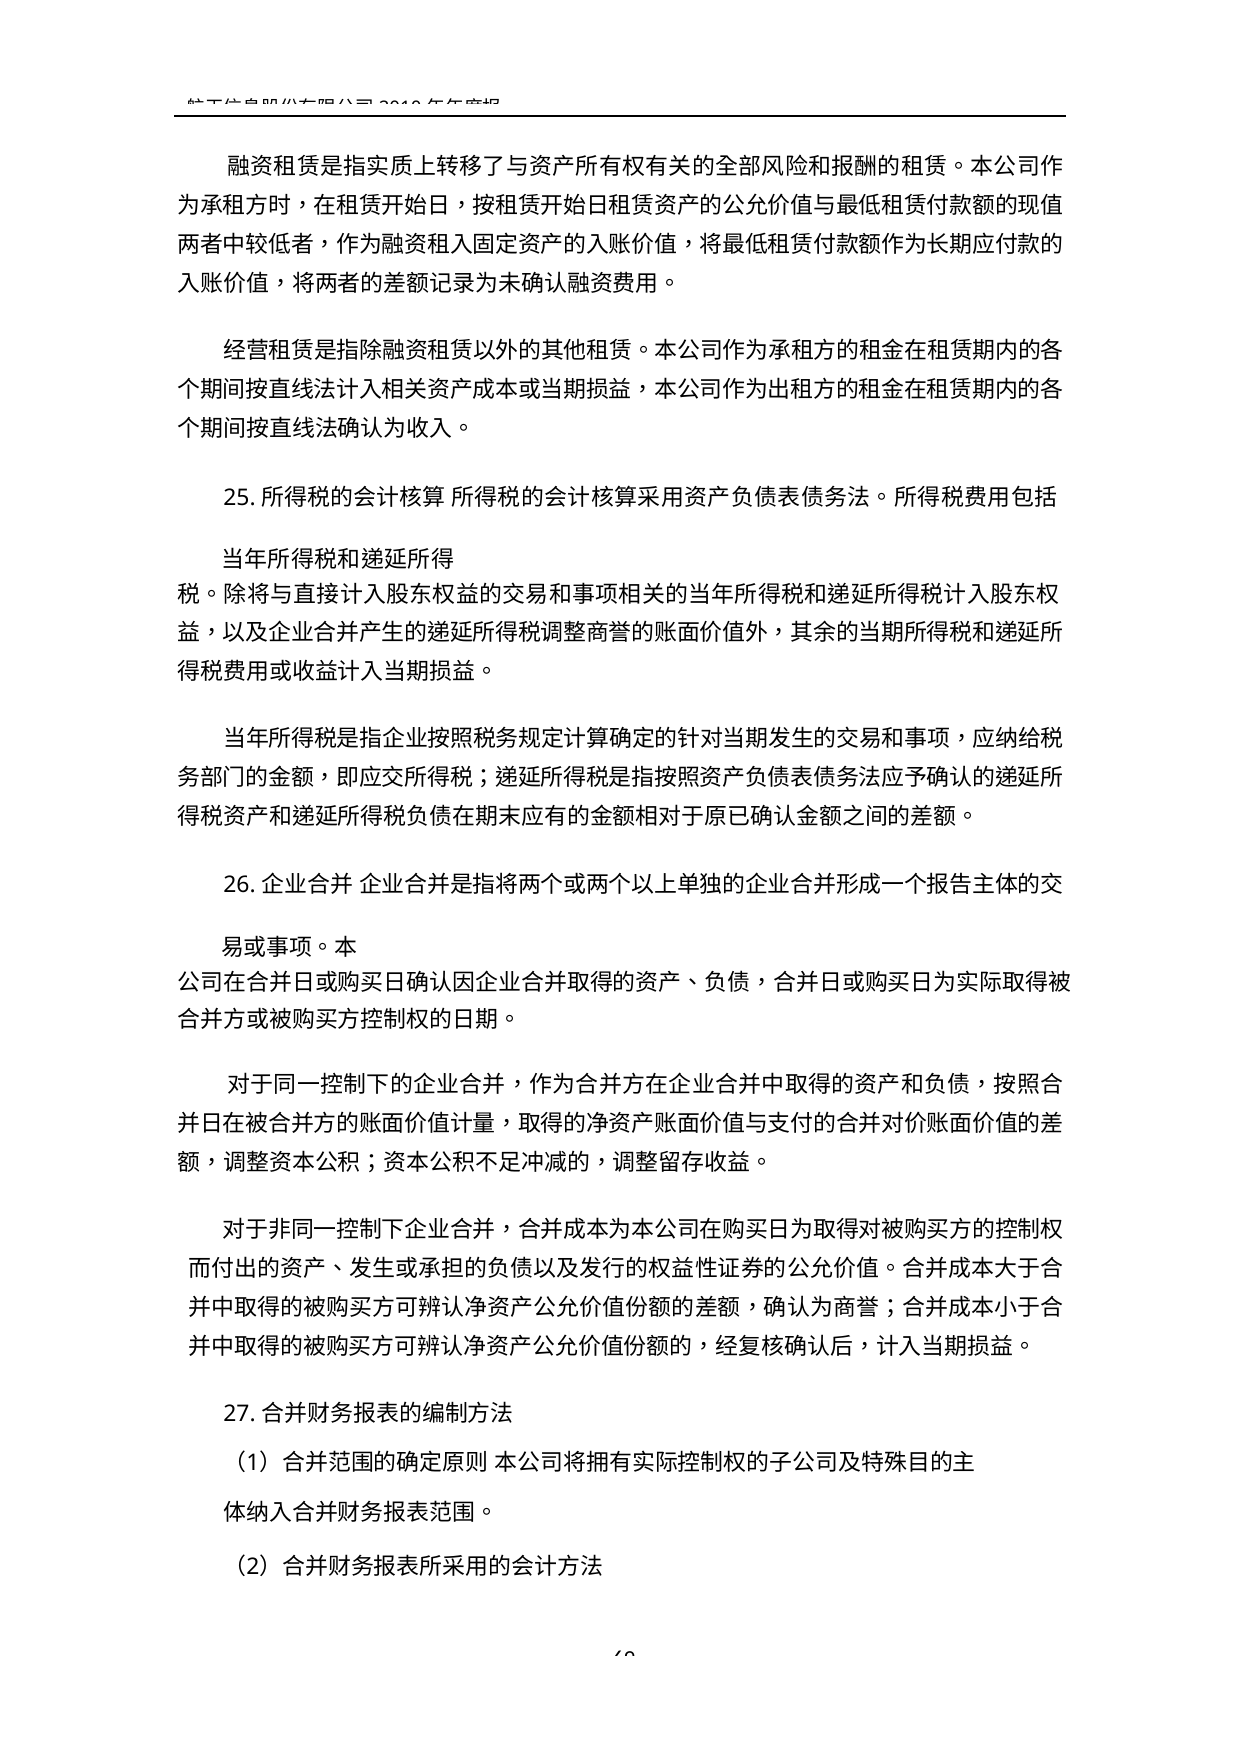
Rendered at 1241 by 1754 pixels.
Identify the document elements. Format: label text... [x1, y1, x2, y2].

text 合并方或被购买方控制权的日期。 [177, 1003, 1065, 1034]
text 25. 所得税的会计核算 所得税的会计核算采用资产负债表债务法。所得税费用包括当年所得税和递延所得 [221, 455, 1065, 580]
text 公司在合并日或购买日确认因企业合并取得的资产、负债，合并日或购买日为实际取得被 [177, 967, 1080, 996]
text （2）合并财务报表所采用的会计方法 [223, 1550, 1065, 1582]
text （1）合并范围的确定原则 本公司将拥有实际控制权的子公司及特殊目的主体纳入合并财务报表范围。 [223, 1446, 982, 1527]
text 当年所得税是指企业按照税务规定计算确定的针对当期发生的交易和事项，应纳给税 务部门的金额，即应交所得税；递延所得税是指按照资产负债表债务法应予确认的递延所 得税资产和递延所得税负债在期末应有的金额相对于原已确认金额之间的差额。 [177, 722, 1064, 831]
text 26. 企业合并 企业合并是指将两个或两个以上单独的企业合并形成一个报告主体的交易或事项。本 [221, 842, 1065, 967]
text 27. 合并财务报表的编制方法 [223, 1397, 1065, 1428]
text 融资租赁是指实质上转移了与资产所有权有关的全部风险和报酬的租赁。本公司作 为承租方时，在租赁开始日，按租赁开始日租赁资产的公允价值与最低租赁付款额的现值 两者中较低者，作为融资租入固定资产的入账价值，将最低租赁付款额作为长期应付款的 入账价值，将两者的差额记录为未确认融资费用。 [177, 150, 1064, 298]
text 经营租赁是指除融资租赁以外的其他租赁。本公司作为承租方的租金在租赁期内的各 个期间按直线法计入相关资产成本或当期损益，本公司作为出租方的租金在租赁期内的各 个期间按直线法确认为收入。 [177, 334, 1064, 444]
text 对于同一控制下的企业合并，作为合并方在企业合并中取得的资产和负债，按照合 并日在被合并方的账面价值计量，取得的净资产账面价值与支付的合并对价账面价值的差 额，调整资本公积；资本公积不足冲减的，调整留存收益。 [177, 1068, 1064, 1177]
text 税。除将与直接计入股东权益的交易和事项相关的当年所得税和递延所得税计入股东权 [177, 580, 1065, 608]
text 益，以及企业合并产生的递延所得税调整商誉的账面价值外，其余的当期所得税和递延所 得税费用或收益计入当期损益。 [177, 616, 1065, 686]
text 对于非同一控制下企业合并，合并成本为本公司在购买日为取得对被购买方的控制权 而付出的资产、发生或承担的负债以及发行的权益性证券的公允价值。合并成本大于合 并中取得的被购买方可辨认净资产公允价值份额的差额，确认为商誉；合并成本小于合 并中取得的被购买方可辨认净资产公允价值份额的，经复核确认后，计入当期损益。 [188, 1213, 1064, 1362]
